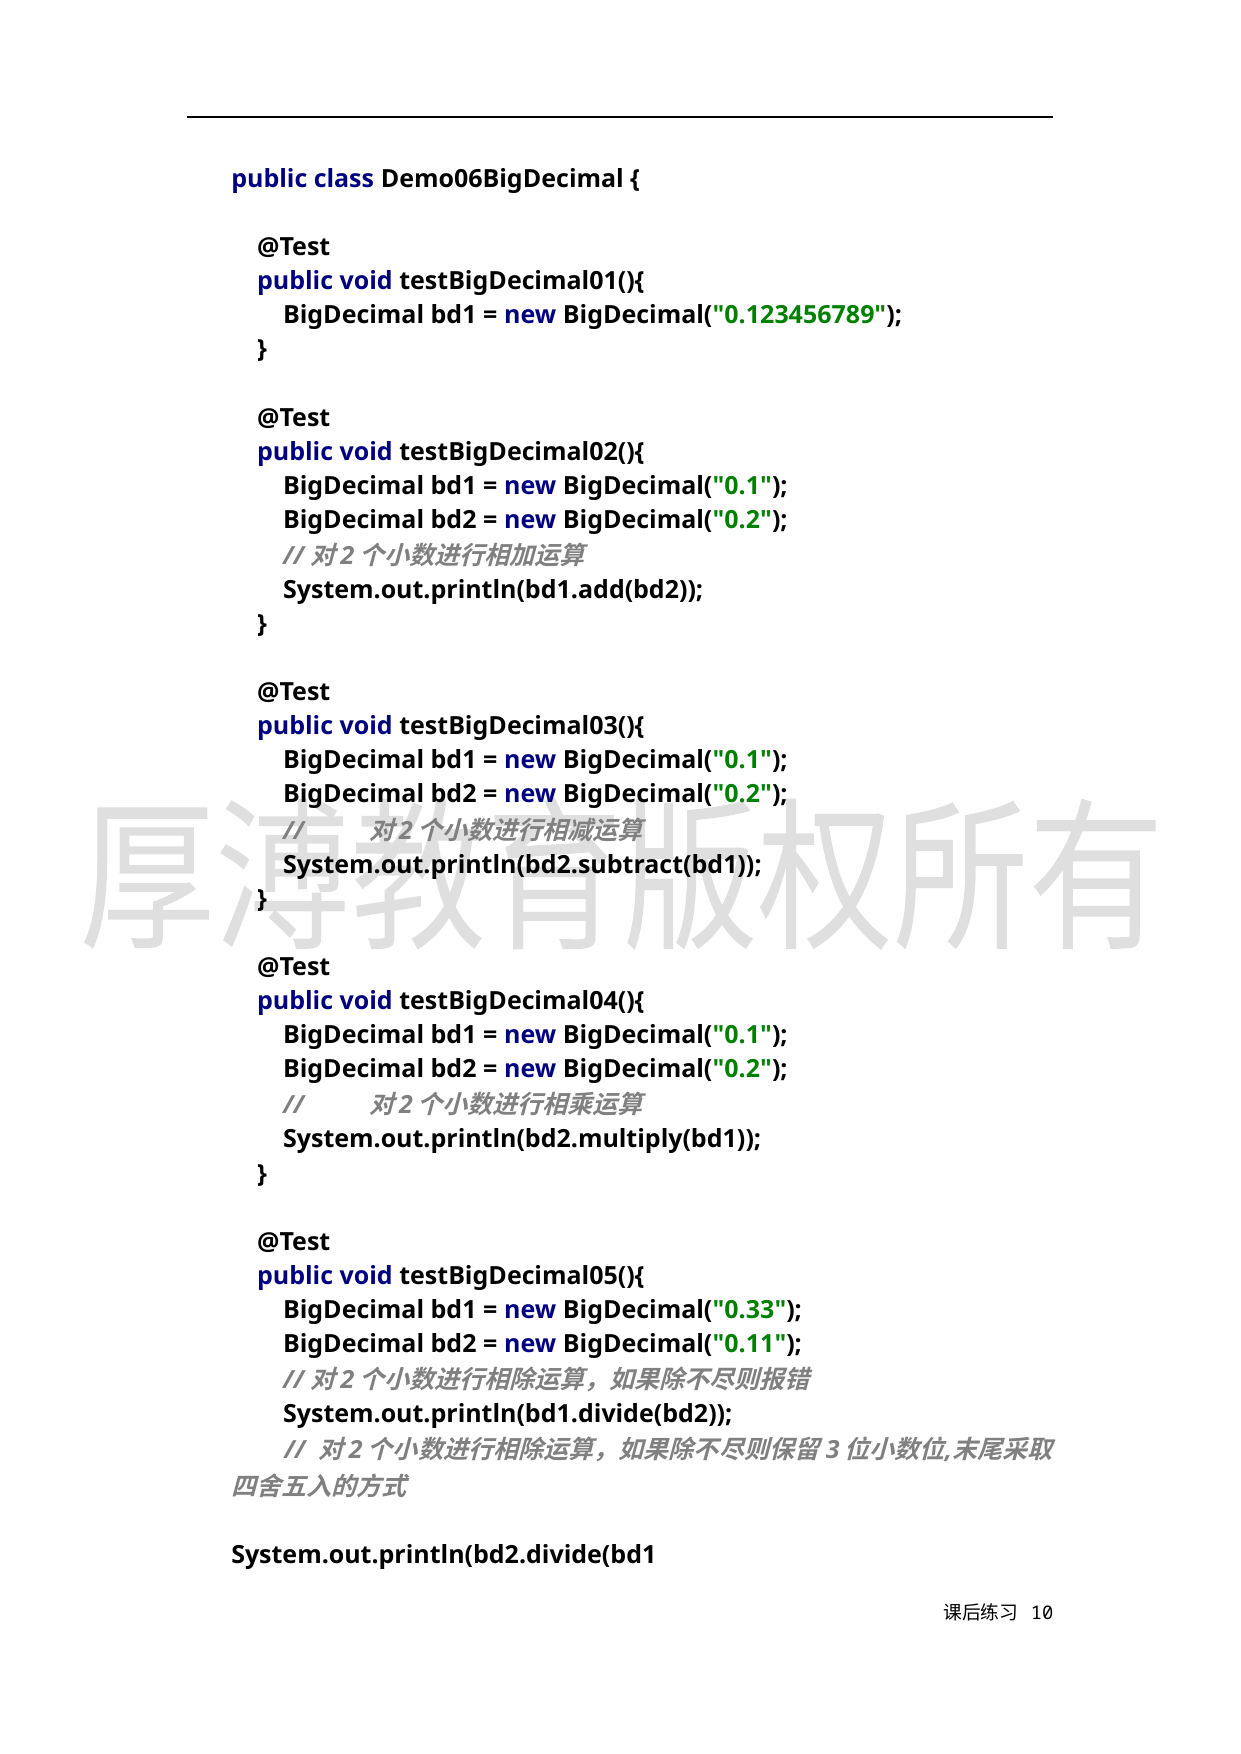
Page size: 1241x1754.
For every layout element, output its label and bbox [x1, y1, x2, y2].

list [231, 161, 1053, 1571]
